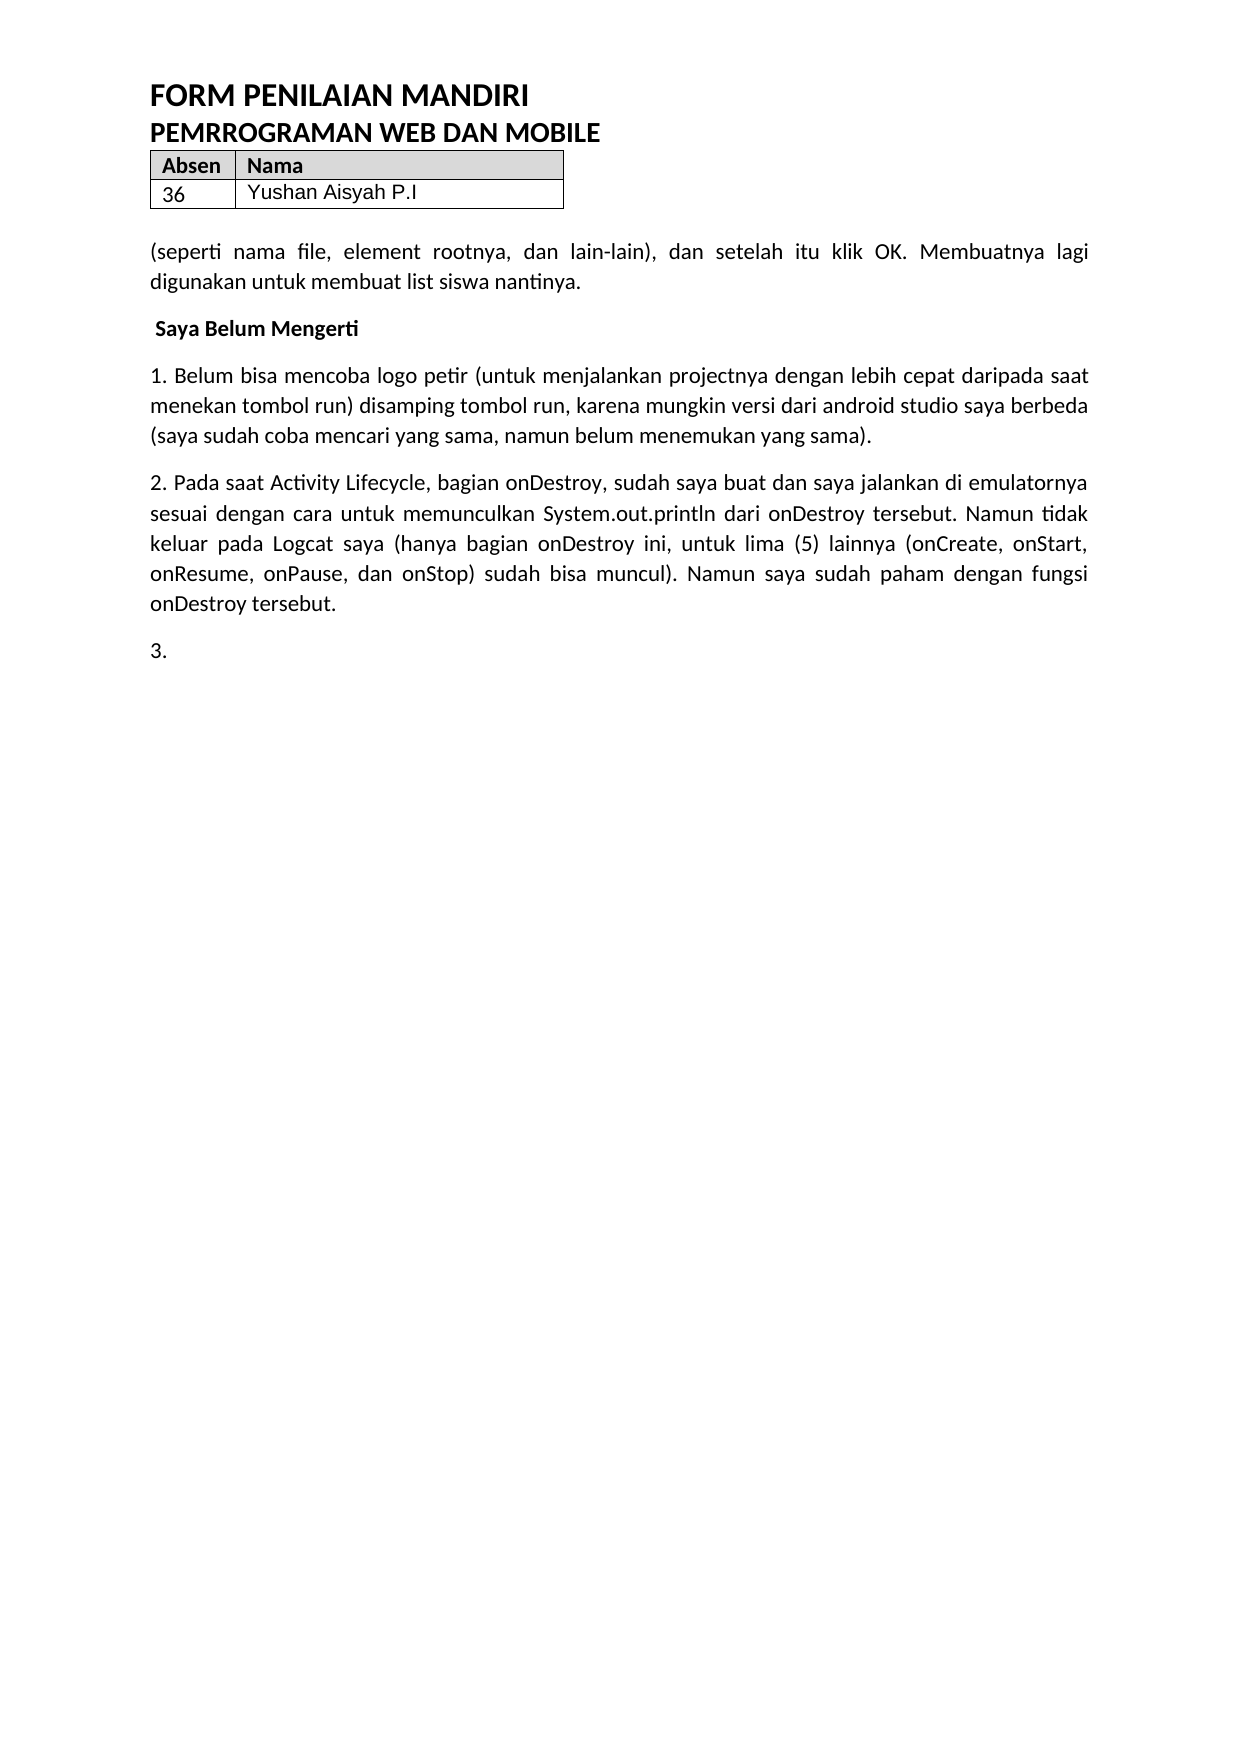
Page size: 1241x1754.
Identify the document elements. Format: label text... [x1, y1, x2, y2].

text 1. Belum bisa mencoba logo petir (untuk menjalankan projectnya dengan lebih cepat daripada saat menekan tombol run) disamping tombol run, karena mungkin versi dari android studio saya berbeda (saya sudah coba mencari yang sama, namun belum menemukan yang sama). [150, 361, 1090, 450]
text 3. [150, 636, 1090, 664]
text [150, 237, 1090, 296]
text Saya Belum Mengerti [150, 314, 1090, 342]
text 2. Pada saat Activity Lifecycle, bagian onDestroy, sudah saya buat dan saya jalankan di emulatornya sesuai dengan cara untuk memunculkan System.out.println dari onDestroy tersebut. Namun tidak keluar pada Logcat saya (hanya bagian onDestroy ini, untuk lima (5) lainnya (onCreate, onStart, onResume, onPause, dan onStop) sudah bisa muncul). Namun saya sudah paham dengan fungsi onDestroy tersebut. [150, 468, 1090, 617]
